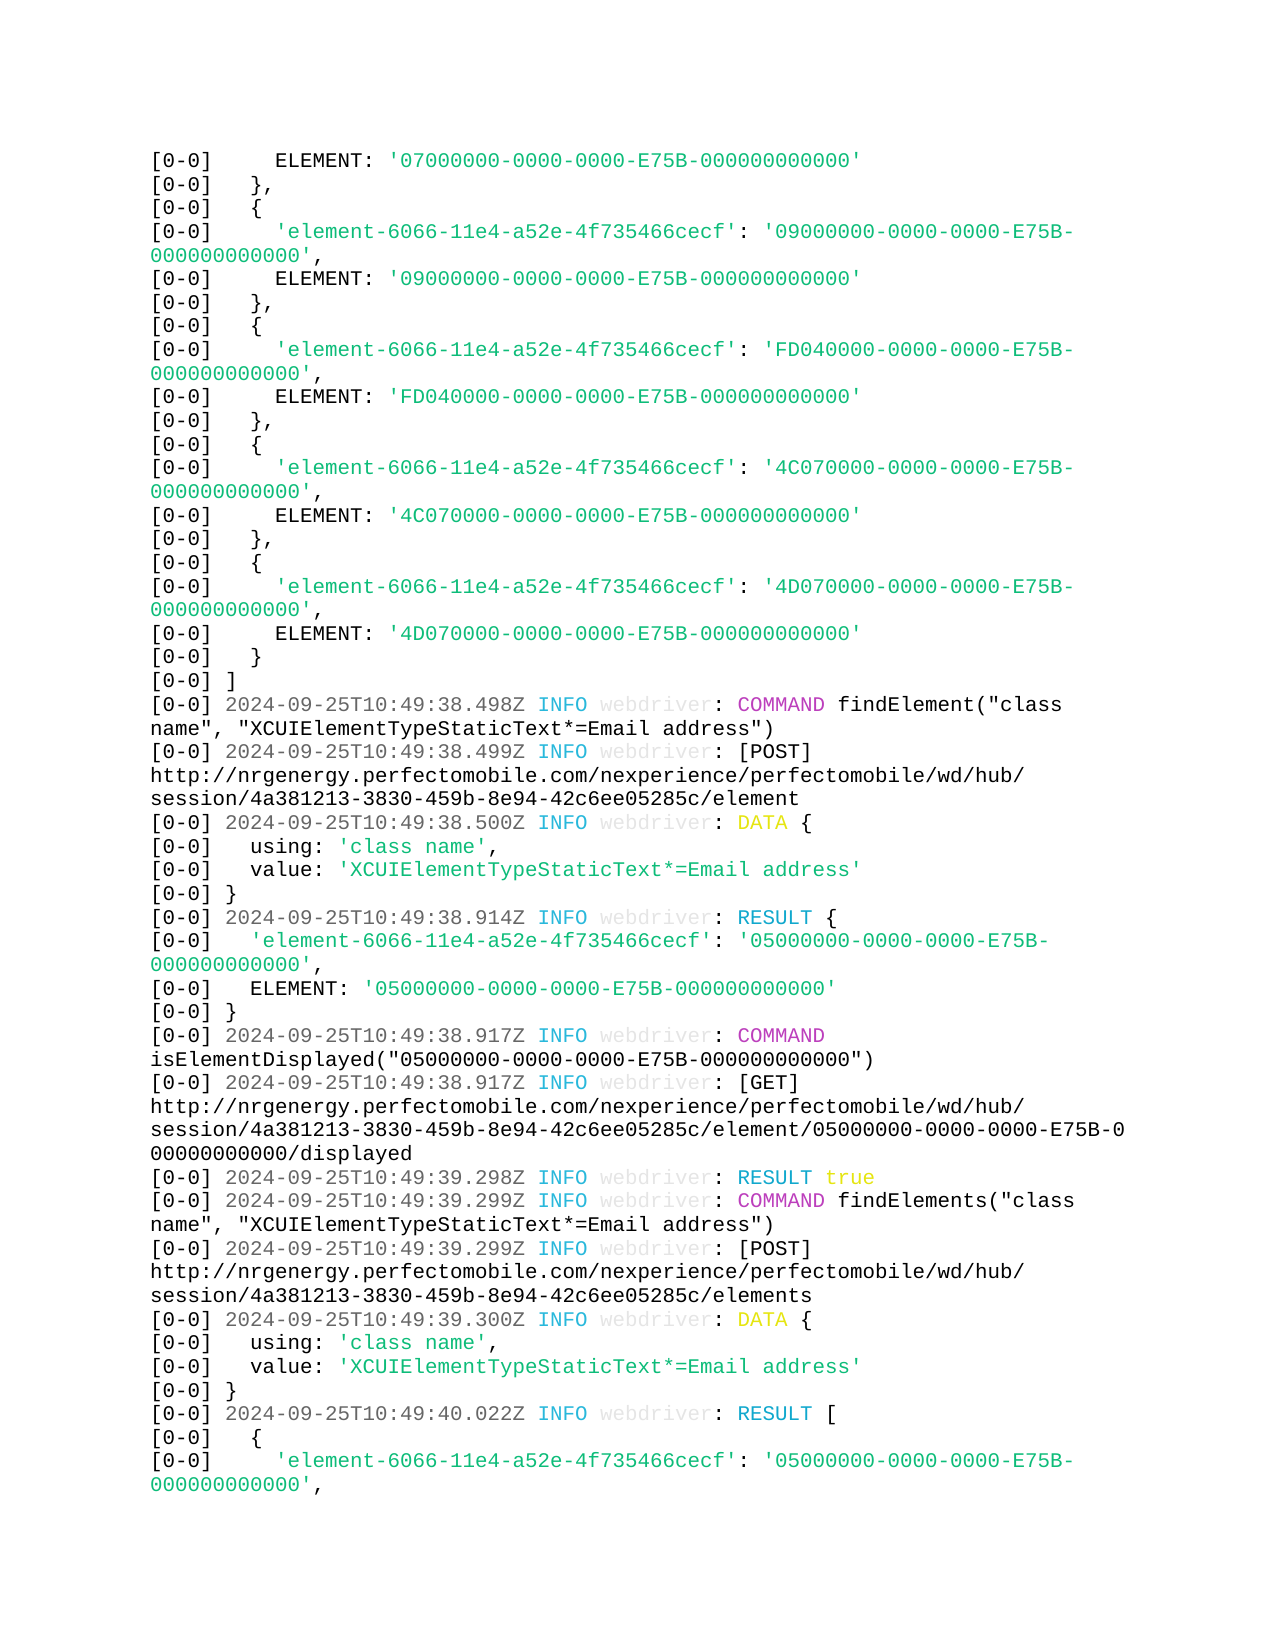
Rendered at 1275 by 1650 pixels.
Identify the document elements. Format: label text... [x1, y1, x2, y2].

text [0-0] 2024-09-25T10:49:39.299Z INFO webdriver: COMMAND findElements("class name", "XCUIElementTypeStaticText*=Email address") [150, 1190, 1125, 1238]
text [0-0] ELEMENT: '09000000-0000-0000-E75B-000000000000' [150, 268, 1125, 292]
text [0-0] } [150, 1001, 1125, 1025]
text [0-0] value: 'XCUIElementTypeStaticText*=Email address' [150, 859, 1125, 883]
text 00000000000/displayed [150, 1143, 1125, 1167]
text [0-0] 2024-09-25T10:49:38.917Z INFO webdriver: [GET] http://nrgenergy.perfectomobile.com/nexperience/perfectomobile/wd/hub/session/4a381213-3830-459b-8e94-42c6ee05285c/element/05000000-0000-0000-E75B-0 [150, 1072, 1125, 1143]
text [0-0] 2024-09-25T10:49:38.499Z INFO webdriver: [POST] http://nrgenergy.perfectomobile.com/nexperience/perfectomobile/wd/hub/session/4a381213-3830-459b-8e94-42c6ee05285c/element [150, 741, 1125, 812]
text [0-0] 'element-6066-11e4-a52e-4f735466cecf': '05000000-0000-0000-E75B-000000000000', [150, 1451, 1125, 1498]
text [0-0] }, [150, 292, 1125, 316]
text [0-0] }, [150, 528, 1125, 552]
text [0-0] { [150, 552, 1125, 576]
text [0-0] 'element-6066-11e4-a52e-4f735466cecf': '09000000-0000-0000-E75B-000000000000', [150, 221, 1125, 268]
text [0-0] 'element-6066-11e4-a52e-4f735466cecf': 'FD040000-0000-0000-E75B-000000000000', [150, 339, 1125, 386]
text [0-0] 2024-09-25T10:49:40.022Z INFO webdriver: RESULT [ [150, 1403, 1125, 1427]
text [0-0] value: 'XCUIElementTypeStaticText*=Email address' [150, 1356, 1125, 1379]
text [0-0] ELEMENT: '05000000-0000-0000-E75B-000000000000' [150, 978, 1125, 1001]
text [0-0] } [150, 1379, 1125, 1403]
text [0-0] }, [150, 174, 1125, 197]
text [0-0] } [150, 883, 1125, 907]
text [0-0] ELEMENT: '07000000-0000-0000-E75B-000000000000' [150, 150, 1125, 174]
text [0-0] { [150, 197, 1125, 221]
text [0-0] 2024-09-25T10:49:38.500Z INFO webdriver: DATA { [150, 812, 1125, 836]
text [0-0] ELEMENT: '4C070000-0000-0000-E75B-000000000000' [150, 505, 1125, 528]
text [0-0] 2024-09-25T10:49:39.298Z INFO webdriver: RESULT true [150, 1167, 1125, 1190]
text [0-0] } [150, 647, 1125, 670]
text [0-0] 2024-09-25T10:49:38.917Z INFO webdriver: COMMAND isElementDisplayed("05000000-0000-0000-E75B-000000000000") [150, 1025, 1125, 1072]
text [0-0] 2024-09-25T10:49:38.914Z INFO webdriver: RESULT { [150, 907, 1125, 930]
text [0-0] 'element-6066-11e4-a52e-4f735466cecf': '05000000-0000-0000-E75B-000000000000', [150, 930, 1125, 978]
text [0-0] { [150, 434, 1125, 457]
text [0-0] { [150, 316, 1125, 339]
text [0-0] ELEMENT: 'FD040000-0000-0000-E75B-000000000000' [150, 386, 1125, 410]
text [0-0] using: 'class name', [150, 836, 1125, 859]
text [0-0] 2024-09-25T10:49:38.498Z INFO webdriver: COMMAND findElement("class name", "XCUIElementTypeStaticText*=Email address") [150, 694, 1125, 741]
text [0-0] ] [150, 670, 1125, 694]
text [0-0] 2024-09-25T10:49:39.300Z INFO webdriver: DATA { [150, 1309, 1125, 1332]
text [0-0] 'element-6066-11e4-a52e-4f735466cecf': '4C070000-0000-0000-E75B-000000000000', [150, 457, 1125, 505]
text [0-0] }, [150, 410, 1125, 434]
text [0-0] ELEMENT: '4D070000-0000-0000-E75B-000000000000' [150, 623, 1125, 647]
text [0-0] 2024-09-25T10:49:39.299Z INFO webdriver: [POST] http://nrgenergy.perfectomobile.com/nexperience/perfectomobile/wd/hub/session/4a381213-3830-459b-8e94-42c6ee05285c/elements [150, 1238, 1125, 1309]
text [0-0] { [150, 1427, 1125, 1451]
text [0-0] using: 'class name', [150, 1332, 1125, 1356]
text [0-0] 'element-6066-11e4-a52e-4f735466cecf': '4D070000-0000-0000-E75B-000000000000', [150, 576, 1125, 623]
